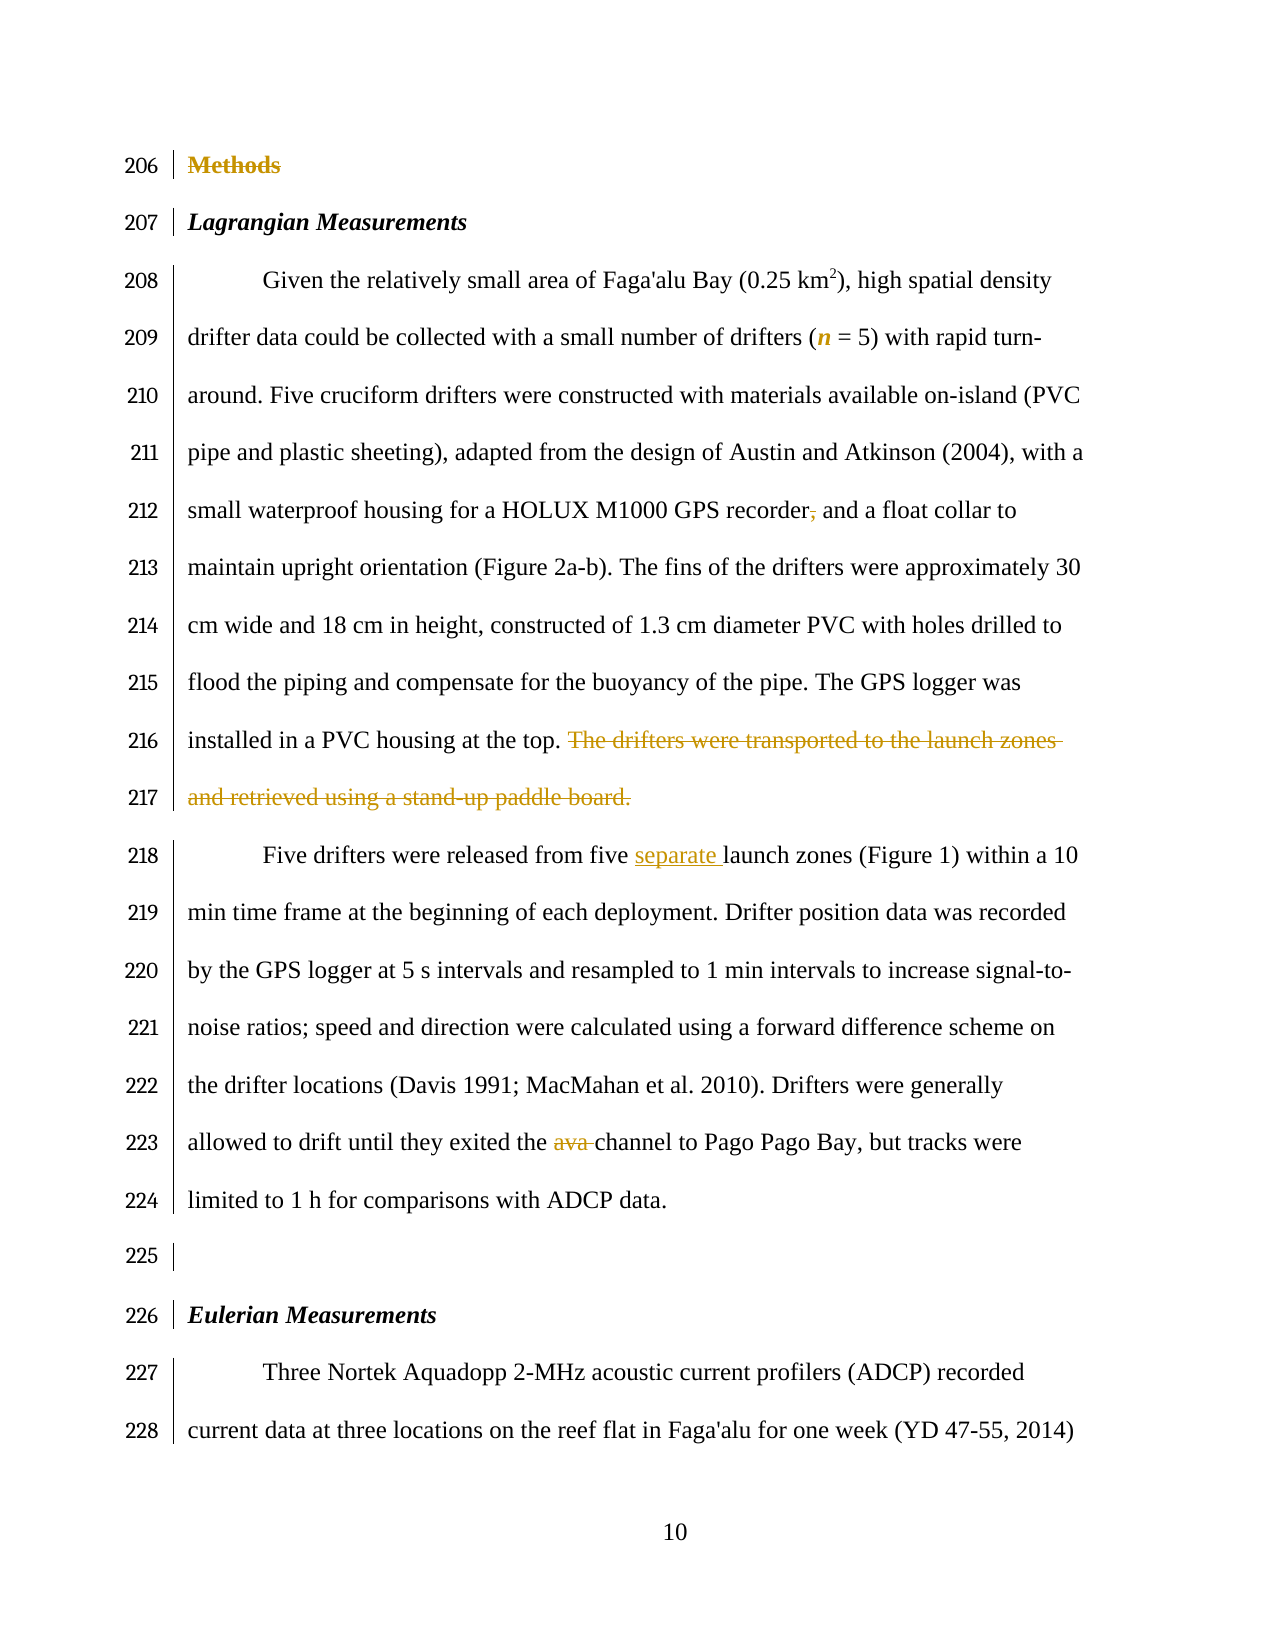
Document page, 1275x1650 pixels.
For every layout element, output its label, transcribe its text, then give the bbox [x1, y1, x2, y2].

text Given the relatively small area of Faga'alu Bay (0.25 km2), high spatial density drifter data could be collected with a small number of drifters (n = 5) with rapid turn-around. Five cruciform drifters were constructed with materials available on-island (PVC pipe and plastic sheeting), adapted from the design of Austin and Atkinson (2004), with a small waterproof housing for a HOLUX M1000 GPS recorder and a float collar to maintain upright orientation (Figure 2a-b). The fins of the drifters were approximately 30 cm wide and 18 cm in height, constructed of 1.3 cm diameter PVC with holes drilled to flood the piping and compensate for the buoyancy of the pipe. The GPS logger was installed in a PVC housing at the top. [187, 265, 1087, 811]
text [187, 1357, 1087, 1444]
text Five drifters were released from five launch zones (Figure 1) within a 10 min time frame at the beginning of each deployment. Drifter position data was recorded by the GPS logger at 5 s intervals and resampled to 1 min intervals to increase signal-to-noise ratios; speed and direction were calculated using a forward difference scheme on the drifter locations (Davis 1991; MacMahan et al. 2010). Drifters were generally allowed to drift until they exited the channel to Pago Pago Bay, but tracks were limited to 1 h for comparisons with ADCP data. [187, 840, 1087, 1214]
subtitle Eulerian Measurements [187, 1300, 1087, 1329]
subtitle Lagrangian Measurements [187, 207, 1087, 236]
